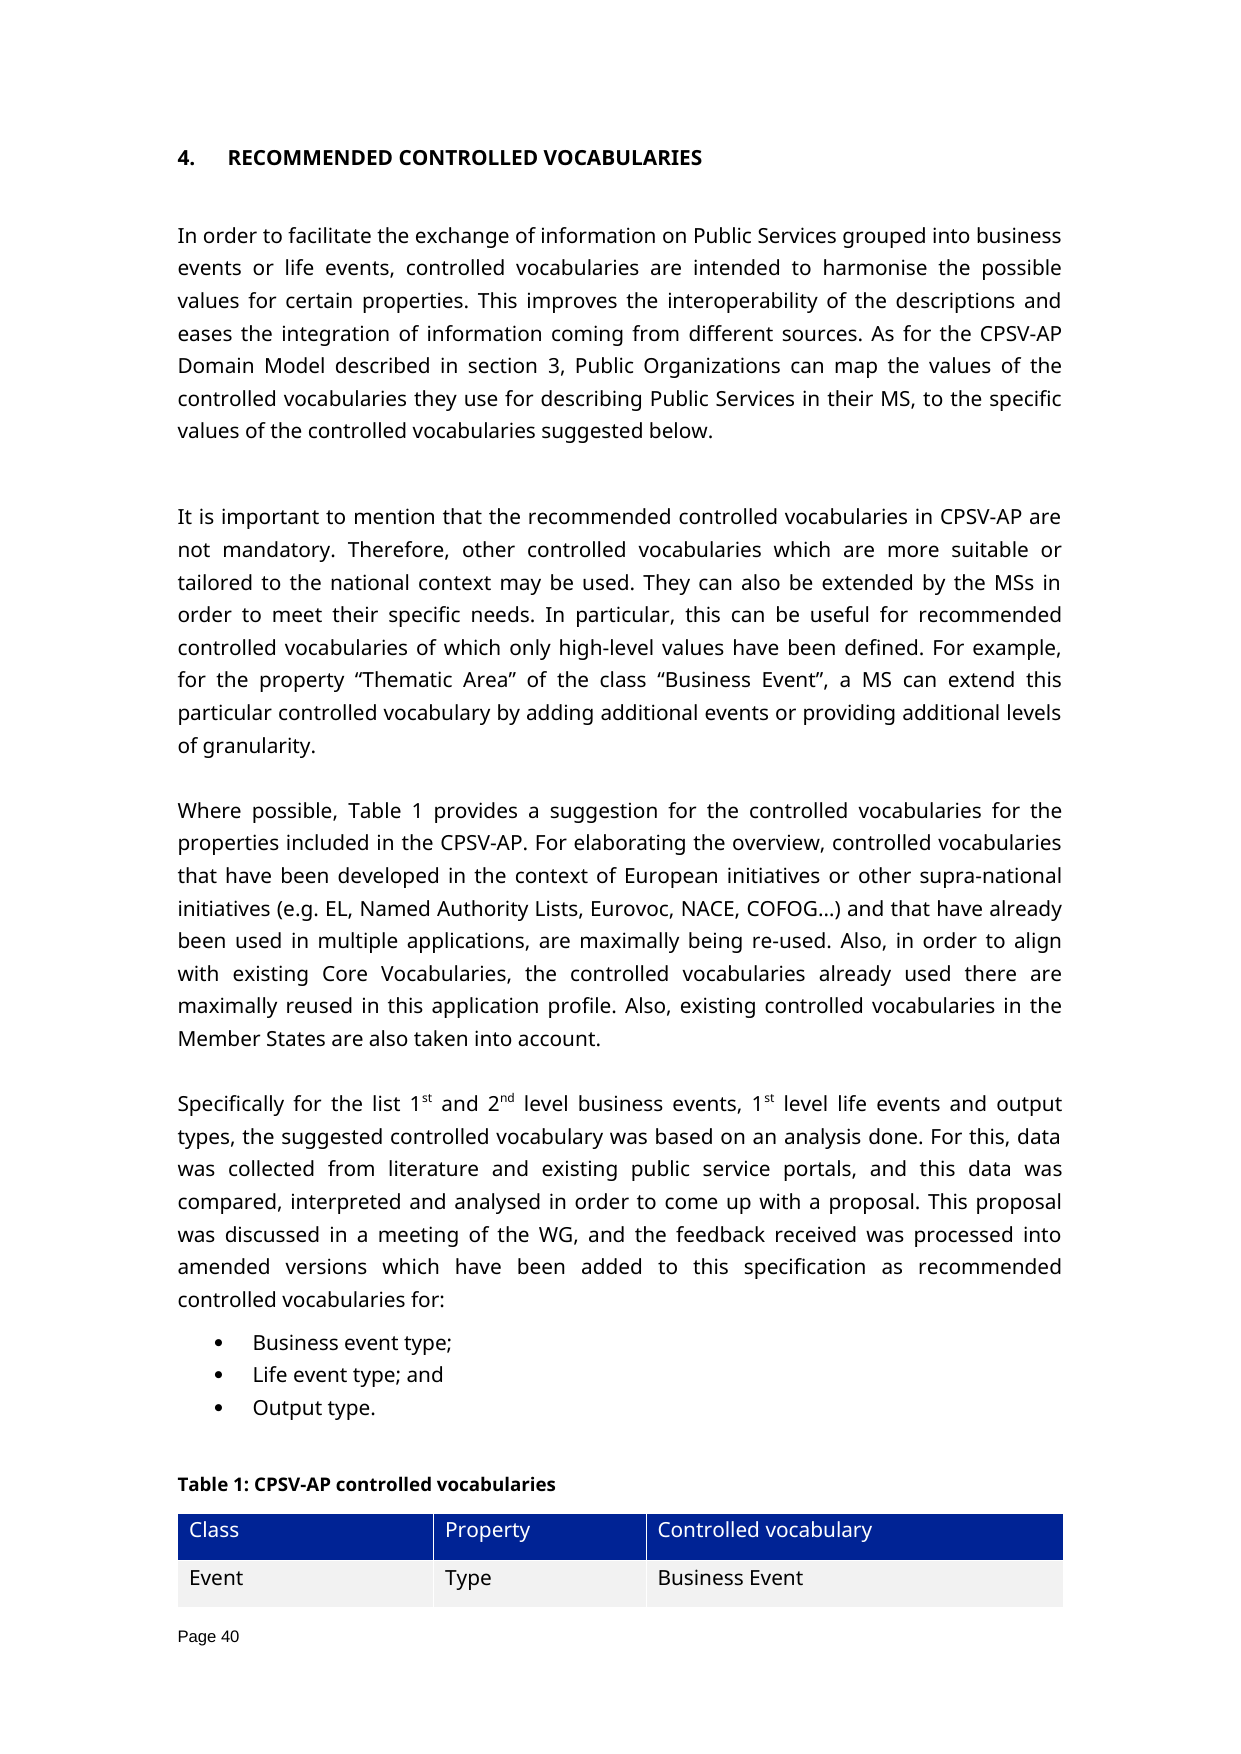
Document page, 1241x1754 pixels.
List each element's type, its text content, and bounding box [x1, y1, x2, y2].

table_header Class [178, 1514, 433, 1560]
table_cell Business Event Life Event [647, 1561, 1063, 1607]
table_cell Type [434, 1561, 646, 1607]
text Table 1: CPSV-AP controlled vocabularies [177, 1471, 1063, 1496]
text Where possible, Table 1 provides a suggestion for the controlled vocabularies for the properties included in the CPSV-AP. For elaborating the overview, controlled vocabularies that have been developed in the context of European initiatives or other supra-national initiatives (e.g. EL, Named Authority Lists, Eurovoc, NACE, COFOG…) and that have already been used in multiple applications, are maximally being re-used. Also, in order to align with existing Core Vocabularies, the controlled vocabularies already used there are maximally reused in this application profile. Also, existing controlled vocabularies in the Member States are also taken into account. [177, 796, 1063, 1053]
text It is important to mention that the recommended controlled vocabularies in CPSV-AP are not mandatory. Therefore, other controlled vocabularies which are more suitable or tailored to the national context may be used. They can also be extended by the MSs in order to meet their specific needs. In particular, this can be useful for recommended controlled vocabularies of which only high-level values have been defined. For example, for the property “Thematic Area” of the class “Business Event”, a MS can extend this particular controlled vocabulary by adding additional events or providing additional levels of granularity. [177, 502, 1063, 759]
text In order to facilitate the exchange of information on Public Services grouped into business events or life events, controlled vocabularies are intended to harmonise the possible values for certain properties. This improves the interoperability of the descriptions and eases the integration of information coming from different sources. As for the CPSV-AP Domain Model described in section 3, Public Organizations can map the values of the controlled vocabularies they use for describing Public Services in their MS, to the specific values of the controlled vocabularies suggested below. [177, 221, 1063, 445]
table_header Property [434, 1514, 646, 1560]
list Output type. [215, 1393, 1063, 1422]
subtitle Recommended Controlled Vocabularies [177, 143, 1063, 172]
table_header Controlled vocabulary [647, 1514, 1063, 1560]
table_cell Event [178, 1561, 433, 1607]
list Life event type; and [215, 1361, 1063, 1389]
text Specifically for the list 1st and 2nd level business events, 1st level life events and output types, the suggested controlled vocabulary was based on an analysis done. For this, data was collected from literature and existing public service portals, and this data was compared, interpreted and analysed in order to come up with a proposal. This proposal was discussed in a meeting of the WG, and the feedback received was processed into amended versions which have been added to this specification as recommended controlled vocabularies for: [177, 1089, 1063, 1313]
list Business event type; [215, 1328, 1063, 1356]
